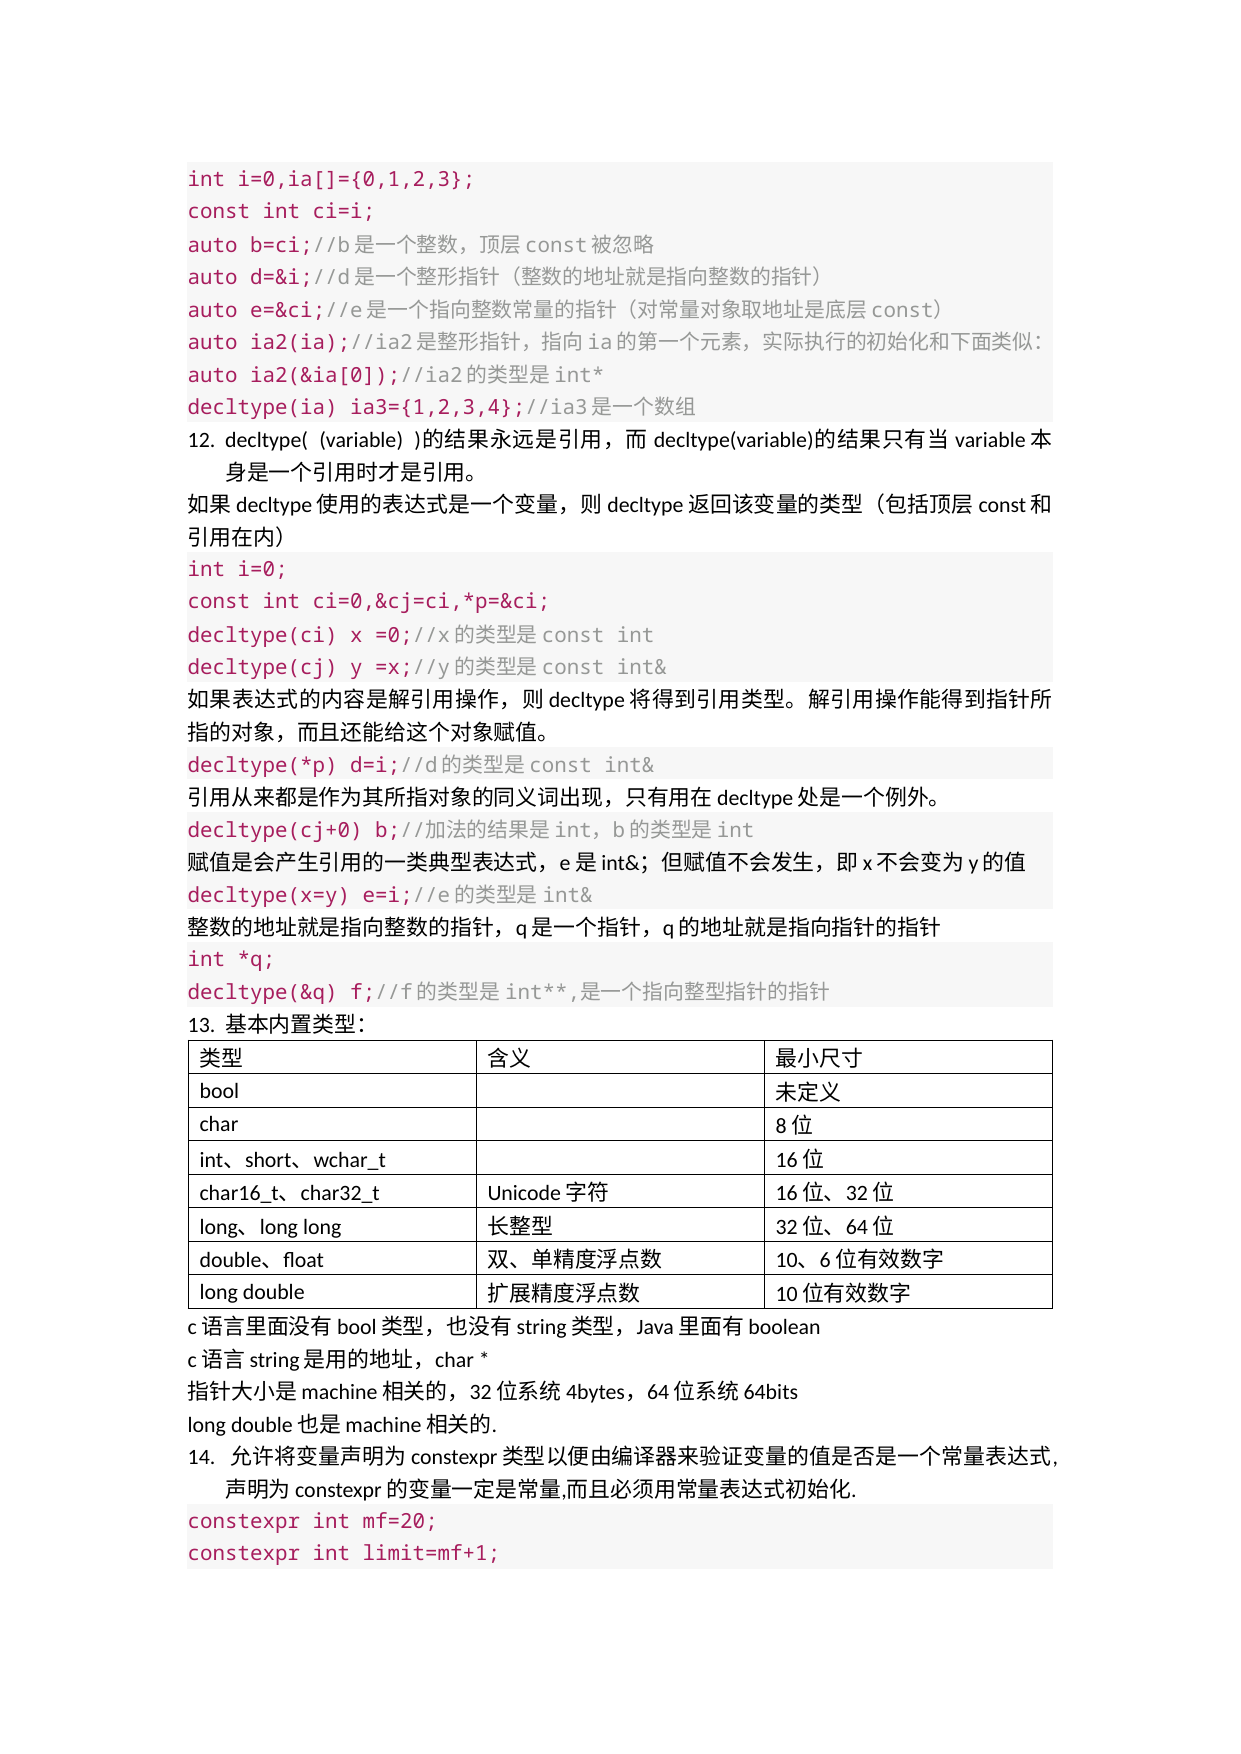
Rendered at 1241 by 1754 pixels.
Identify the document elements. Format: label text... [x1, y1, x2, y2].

text 如果decltype使用的表达式是一个变量，则decltype返回该变量的类型（包括顶层const和引用在内） [187, 487, 1053, 552]
table_cell bool [189, 1074, 476, 1107]
text 赋值是会产生引用的一类典型表达式，e是int&；但赋值不会发生，即x不会变为y的值 [187, 844, 1053, 877]
text constexpr int limit=mf+1; [187, 1536, 1053, 1569]
table_cell Unicode字符 [477, 1175, 764, 1207]
table_cell double、float [189, 1242, 476, 1274]
text const int ci=0,&cj=ci,*p=&ci; [187, 584, 1053, 617]
table_cell int、short、wchar_t [189, 1141, 476, 1174]
text decltype(cj+0) b;//加法的结果是int，b的类型是int [187, 812, 1053, 844]
table_cell 16位 [765, 1141, 1052, 1174]
table_cell [477, 1108, 764, 1140]
list decltype( (variable) )的结果永远是引用，而decltype(variable)的结果只有当variable本身是一个引用时才是引用。 [187, 422, 1053, 487]
text auto ia2(ia);//ia2是整形指针，指向ia的第一个元素，实际执行的初始化和下面类似： [187, 324, 1053, 357]
text decltype(x=y) e=i;//e的类型是 int& [187, 877, 1053, 909]
table_header 最小尺寸 [765, 1041, 1052, 1073]
table_header 含义 [477, 1041, 764, 1073]
list 基本内置类型： [187, 1007, 1053, 1039]
list 允许将变量声明为constexpr类型以便由编译器来验证变量的值是否是一个常量表达式,声明为constexpr的变量一定是常量,而且必须用常量表达式初始化. [187, 1439, 1053, 1504]
text 引用从来都是作为其所指对象的同义词出现，只有用在decltype处是一个例外。 [187, 779, 1053, 812]
table_cell long、long long [189, 1208, 476, 1241]
text 如果表达式的内容是解引用操作，则decltype将得到引用类型。解引用操作能得到指针所指的对象，而且还能给这个对象赋值。 [187, 682, 1053, 747]
table_cell [477, 1074, 764, 1107]
table_cell 10、6位有效数字 [765, 1242, 1052, 1274]
table_cell long double [189, 1275, 476, 1308]
table_cell 未定义 [765, 1074, 1052, 1107]
table_cell 16位、32位 [765, 1175, 1052, 1207]
text long double也是machine相关的. [187, 1406, 1053, 1439]
table_cell 双、单精度浮点数 [477, 1242, 764, 1274]
table_cell 10位有效数字 [765, 1275, 1052, 1308]
text decltype(ci) x =0;//x的类型是const int [187, 617, 1053, 649]
table_cell 扩展精度浮点数 [477, 1275, 764, 1308]
table_cell 长整型 [477, 1208, 764, 1241]
table_cell 32位、64位 [765, 1208, 1052, 1241]
text decltype(cj) y =x;//y的类型是const int& [187, 649, 1053, 682]
text 指针大小是machine相关的，32位系统4bytes，64位系统64bits [187, 1374, 1053, 1406]
text c语言里面没有bool类型，也没有string类型，Java里面有boolean [187, 1309, 1053, 1341]
text constexpr int mf=20; [187, 1504, 1053, 1536]
text 整数的地址就是指向整数的指针，q是一个指针，q的地址就是指向指针的指针 [187, 909, 1053, 942]
text const int ci=i; [187, 194, 1053, 227]
text int i=0,ia[]={0,1,2,3}; [187, 162, 1053, 194]
text auto b=ci;//b是一个整数，顶层const被忽略 [187, 227, 1053, 259]
table_cell 8位 [765, 1108, 1052, 1140]
text auto d=&i;//d是一个整形指针（整数的地址就是指向整数的指针） [187, 259, 1053, 292]
table_cell char [189, 1108, 476, 1140]
text c语言string是用的地址，char * [187, 1341, 1053, 1374]
table_header 类型 [189, 1041, 476, 1073]
text int *q; [187, 942, 1053, 974]
text int i=0; [187, 552, 1053, 584]
text decltype(ia) ia3={1,2,3,4};//ia3是一个数组 [187, 389, 1053, 422]
text auto e=&ci;//e是一个指向整数常量的指针（对常量对象取地址是底层const） [187, 292, 1053, 324]
table_cell char16_t、char32_t [189, 1175, 476, 1207]
text auto ia2(&ia[0]);//ia2的类型是int* [187, 357, 1053, 389]
text decltype(*p) d=i;//d的类型是const int& [187, 747, 1053, 779]
table_cell [477, 1141, 764, 1174]
text decltype(&q) f;//f的类型是 int**,是一个指向整型指针的指针 [187, 974, 1053, 1007]
